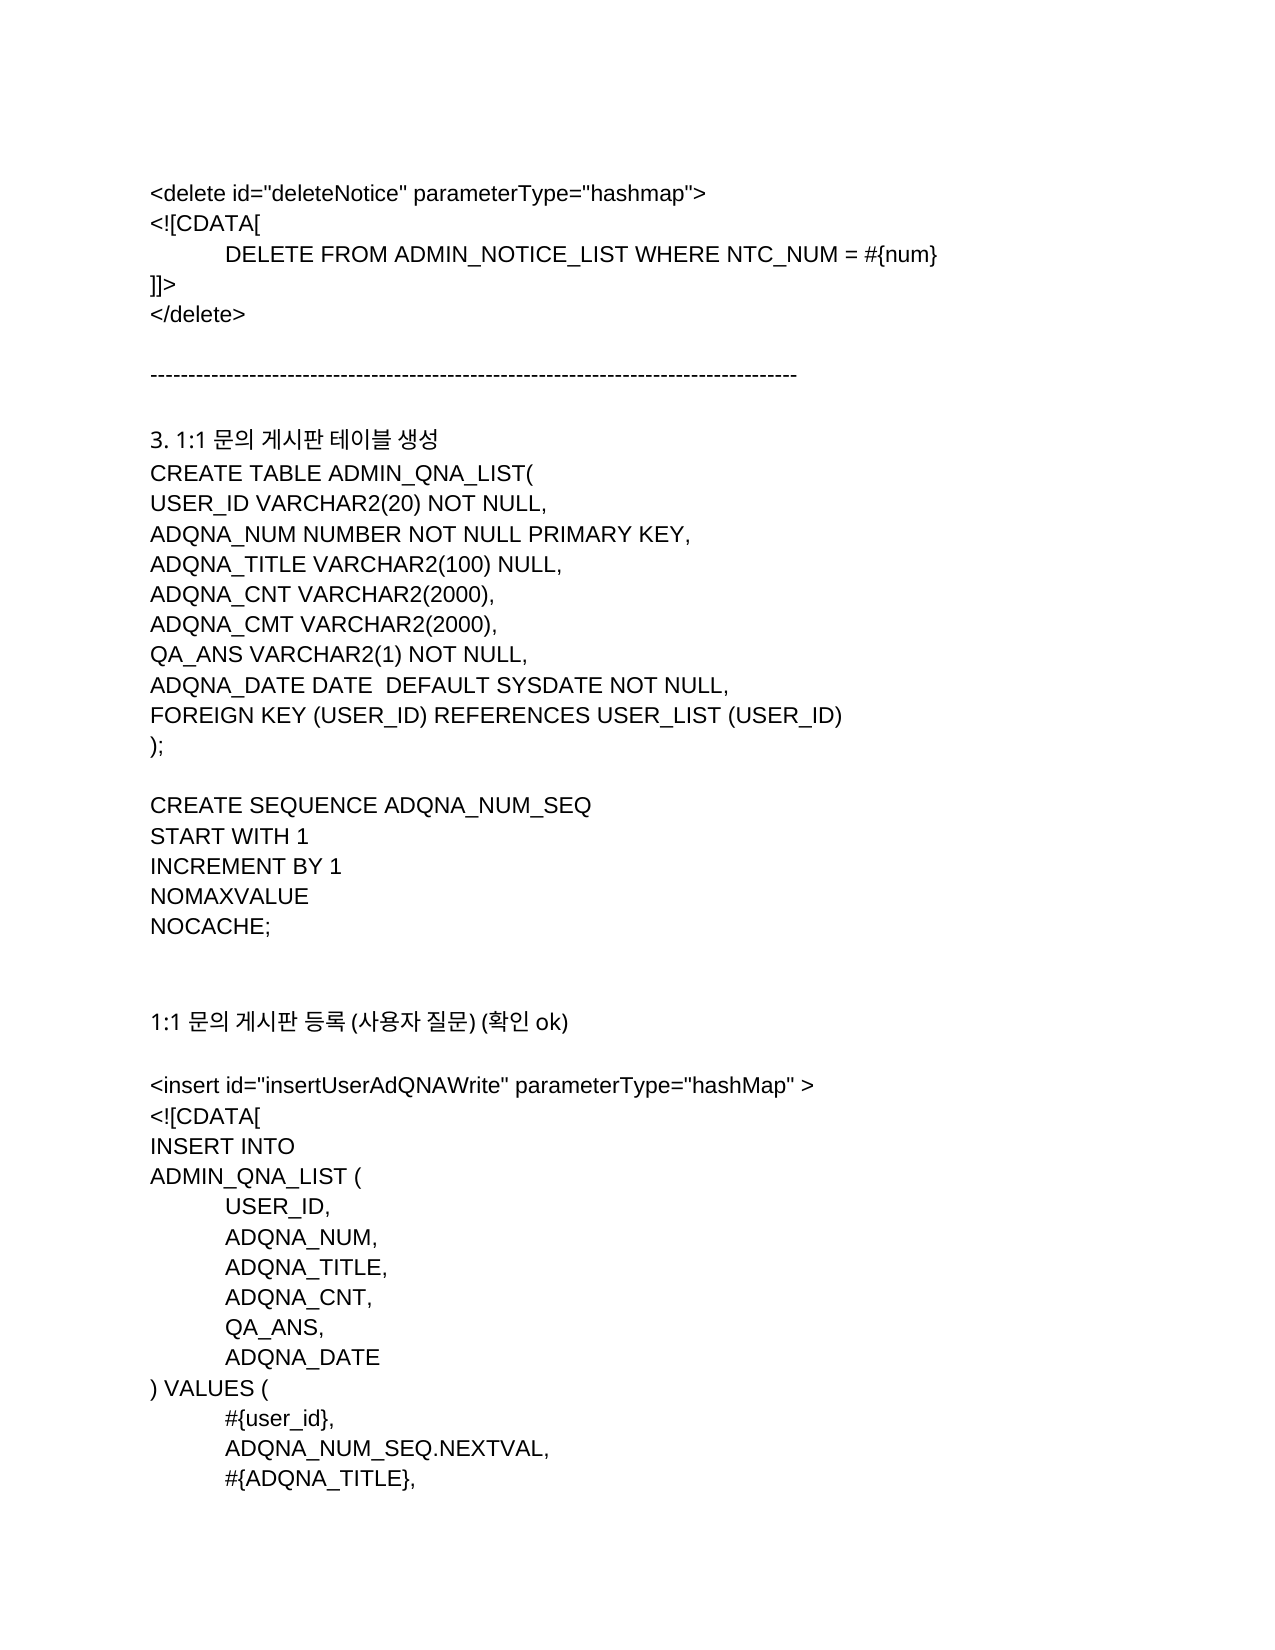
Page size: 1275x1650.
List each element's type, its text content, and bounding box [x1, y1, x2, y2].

text ADQNA_DATE DATE DEFAULT SYSDATE NOT NULL, [150, 672, 1125, 698]
text DELETE FROM ADMIN_NOTICE_LIST WHERE NTC_NUM = #{num} [150, 241, 1125, 267]
text ) VALUES ( [150, 1374, 1125, 1401]
text ); [150, 732, 1125, 758]
text <insert id="insertUserAdQNAWrite" parameterType="hashMap" > [150, 1072, 1125, 1099]
text QA_ANS VARCHAR2(1) NOT NULL, [150, 641, 1125, 668]
text <![CDATA[ [150, 210, 1125, 237]
text ADQNA_DATE [150, 1344, 1125, 1371]
text USER_ID VARCHAR2(20) NOT NULL, [150, 490, 1125, 517]
text 1:1 문의 게시판 등록 (사용자 질문) (확인ok) [150, 1004, 1125, 1037]
text USER_ID, [150, 1193, 1125, 1220]
text ADQNA_NUM_SEQ.NEXTVAL, [150, 1435, 1125, 1461]
text CREATE SEQUENCE ADQNA_NUM_SEQ [150, 792, 1125, 819]
text FOREIGN KEY (USER_ID) REFERENCES USER_LIST (USER_ID) [150, 702, 1125, 728]
text INCREMENT BY 1 [150, 853, 1125, 879]
text ADQNA_TITLE, [150, 1254, 1125, 1280]
text CREATE TABLE ADMIN_QNA_LIST( [150, 460, 1125, 487]
text <![CDATA[ [150, 1103, 1125, 1129]
text ]]> [150, 271, 1125, 297]
text INSERT INTO [150, 1133, 1125, 1159]
text ADQNA_CMT VARCHAR2(2000), [150, 611, 1125, 638]
text START WITH 1 [150, 823, 1125, 849]
text NOCACHE; [150, 913, 1125, 940]
text ADQNA_TITLE VARCHAR2(100) NULL, [150, 551, 1125, 577]
text ADQNA_CNT, [150, 1284, 1125, 1310]
text ADQNA_NUM, [150, 1223, 1125, 1250]
text NOMAXVALUE [150, 883, 1125, 909]
text ADQNA_CNT VARCHAR2(2000), [150, 581, 1125, 607]
text </delete> [150, 301, 1125, 327]
text ------------------------------------------------------------------------------------- [150, 361, 1125, 388]
text ADQNA_NUM NUMBER NOT NULL PRIMARY KEY, [150, 521, 1125, 547]
text ADMIN_QNA_LIST ( [150, 1163, 1125, 1189]
text <delete id="deleteNotice" parameterType="hashmap"> [150, 180, 1125, 207]
text #{ADQNA_TITLE}, [150, 1465, 1125, 1492]
text 3. 1:1 문의 게시판 테이블 생성 [150, 422, 1125, 455]
text #{user_id}, [150, 1405, 1125, 1431]
text QA_ANS, [150, 1314, 1125, 1341]
